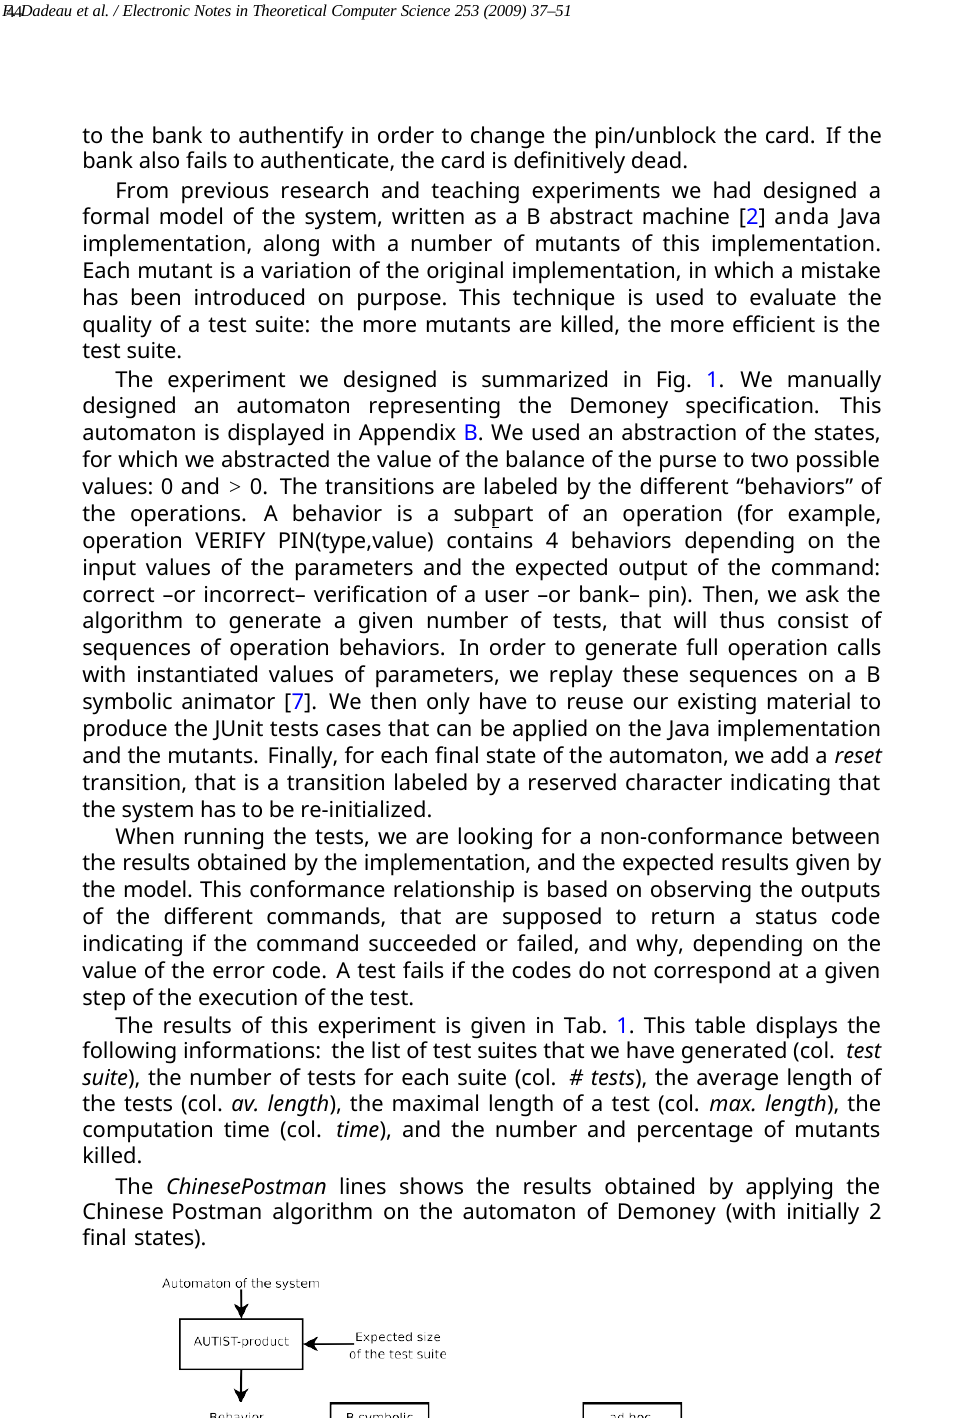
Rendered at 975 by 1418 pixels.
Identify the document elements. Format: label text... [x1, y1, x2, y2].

text From previous research and teaching experiments we had designed a formal model of the system, written as a B abstract machine [2] anda Java implementation, along with a number of mutants of this implementation. Each mutant is a variation of the original implementation, in which a mistake has been introduced on purpose. This technique is used to evaluate the quality of a test suite: the more mutants are killed, the more efficient is the test suite. [82, 177, 882, 365]
picture [162, 1278, 788, 1418]
text The experiment we designed is summarized in Fig. 1. We manually designed an automaton representing the Demoney specification. This automaton is displayed in Appendix B. We used an abstraction of the states, for which we abstracted the value of the balance of the purse to two possible values: 0 and > 0. The transitions are labeled by the different “behaviors” of the operations. A behavior is a subpart of an operation (for example, operation VERIFY PIN(type,value) contains 4 behaviors depending on the input values of the parameters and the expected output of the command: correct –or incorrect– verification of a user –or bank– pin). Then, we ask the algorithm to generate a given number of tests, that will thus consist of sequences of operation behaviors. In order to generate full operation calls with instantiated values of parameters, we replay these sequences on a B symbolic animator [7]. We then only have to reuse our existing material to produce the JUnit tests cases that can be applied on the Java implementation and the mutants. Finally, for each final state of the automaton, we add a reset transition, that is a transition labeled by a reserved character indicating that the system has to be re-initialized. [82, 367, 882, 823]
text When running the tests, we are looking for a non-conformance between the results obtained by the implementation, and the expected results given by the model. This conformance relationship is based on observing the outputs of the different commands, that are supposed to return a status code indicating if the command succeeded or failed, and why, depending on the value of the error code. A test fails if the codes do not correspond at a given step of the execution of the test. [82, 823, 881, 1011]
text The results of this experiment is given in Tab. 1. This table displays the following informations: the list of test suites that we have generated (col. test suite), the number of tests for each suite (col. # tests), the average length of the tests (col. av. length), the maximal length of a test (col. max. length), the computation time (col. time), and the number and percentage of mutants killed. [82, 1013, 881, 1170]
text The ChinesePostman lines shows the results obtained by applying the Chinese Postman algorithm on the automaton of Demoney (with initially 2 final states). [82, 1173, 881, 1252]
text to the bank to authentify in order to change the pin/unblock the card. If the bank also fails to authenticate, the card is definitively dead. [82, 123, 881, 175]
